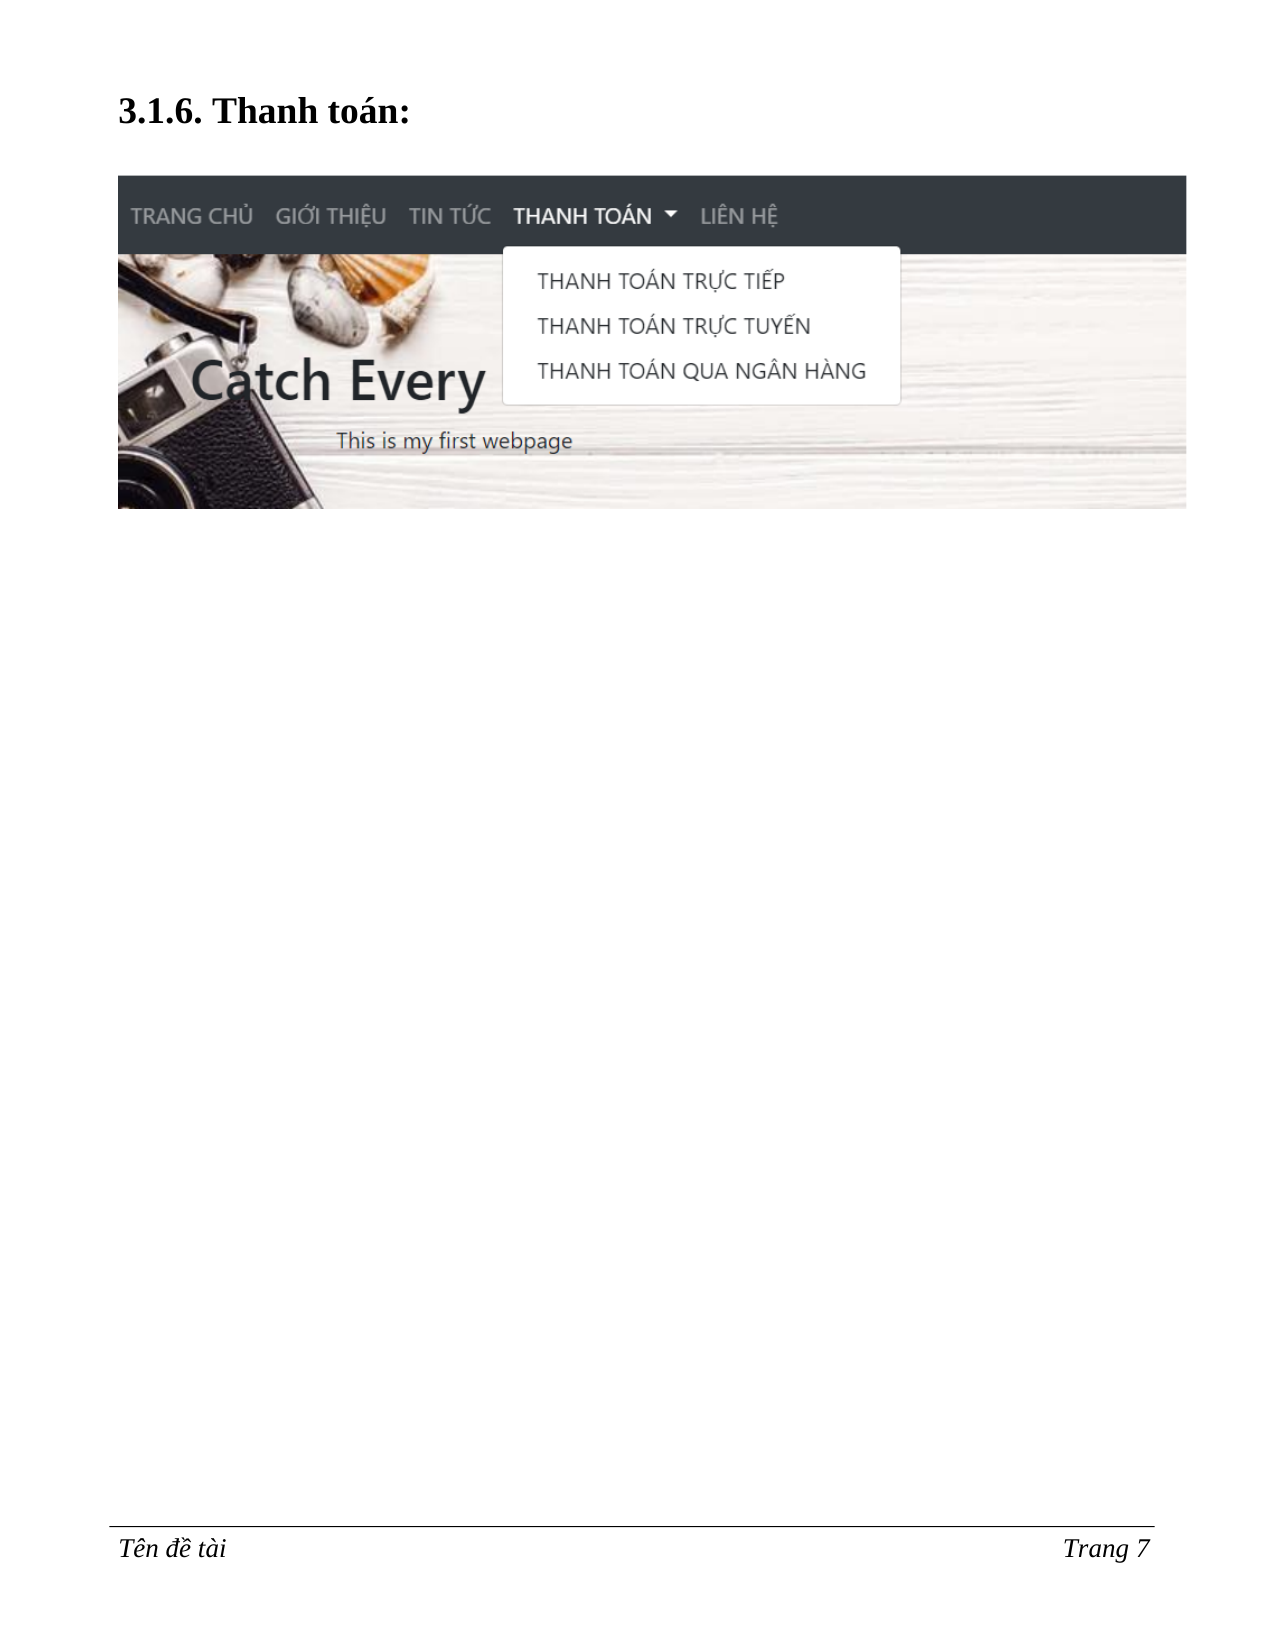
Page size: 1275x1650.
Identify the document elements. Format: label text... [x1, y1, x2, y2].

picture [118, 151, 1187, 509]
text 3.1.6. Thanh toán: [118, 89, 1186, 132]
